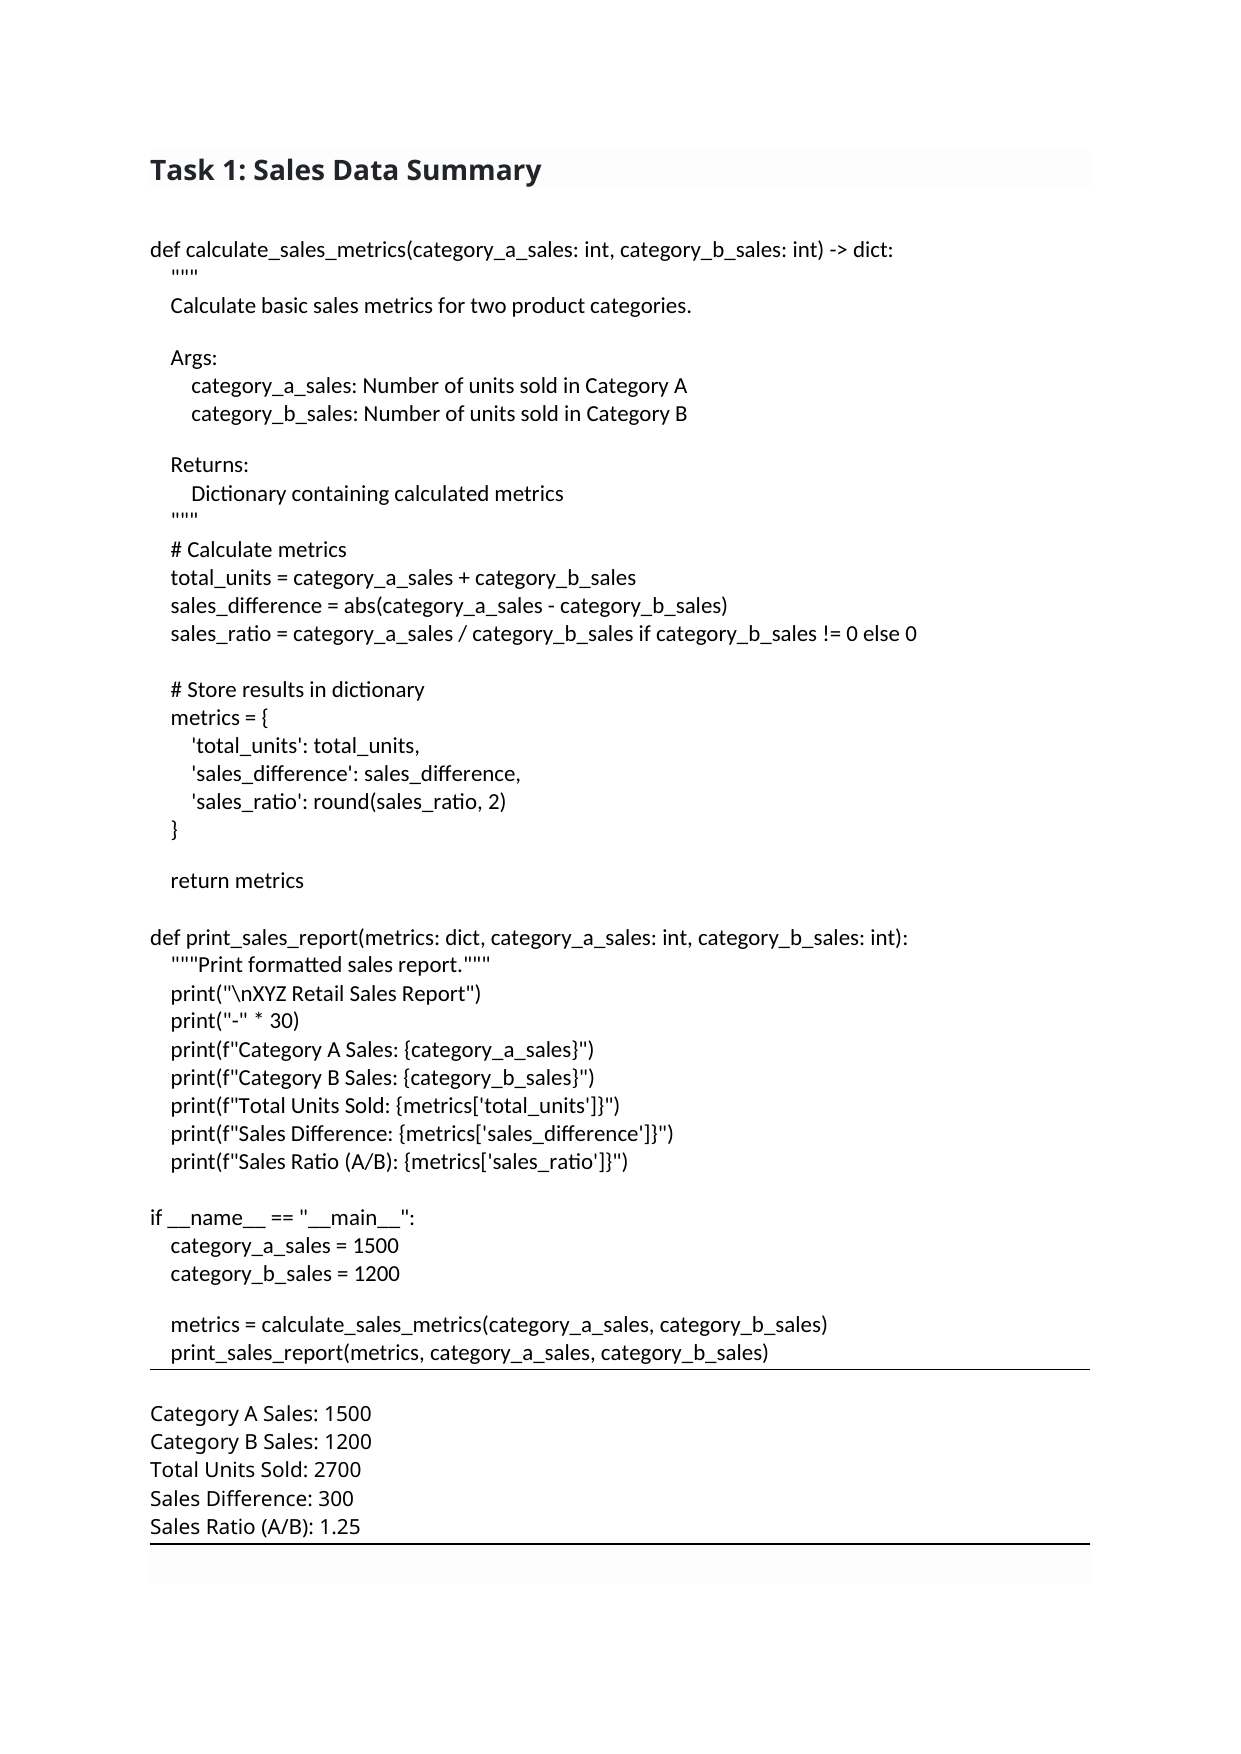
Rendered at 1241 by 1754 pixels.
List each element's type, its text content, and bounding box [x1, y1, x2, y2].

text Sales Difference: 300 [150, 1484, 1090, 1512]
text Total Units Sold: 2700 [150, 1456, 1090, 1484]
text category_b_sales = 1200 [150, 1259, 1090, 1287]
text """ [150, 507, 1090, 535]
text print(f"Sales Ratio (A/B): {metrics['sales_ratio']}") [150, 1147, 1090, 1175]
text } [150, 815, 1090, 843]
text """Print formatted sales report.""" [150, 951, 1090, 979]
text category_a_sales = 1500 [150, 1231, 1090, 1259]
text sales_ratio = category_a_sales / category_b_sales if category_b_sales != 0 else 0 [150, 619, 1090, 647]
text def calculate_sales_metrics(category_a_sales: int, category_b_sales: int) -> dict: [150, 235, 1090, 263]
text Category B Sales: 1200 [150, 1427, 1090, 1456]
text sales_difference = abs(category_a_sales - category_b_sales) [150, 591, 1090, 619]
text def print_sales_report(metrics: dict, category_a_sales: int, category_b_sales: int): [150, 923, 1090, 951]
text print(f"Total Units Sold: {metrics['total_units']}") [150, 1091, 1090, 1119]
text category_a_sales: Number of units sold in Category A [150, 371, 1090, 399]
text print("\nXYZ Retail Sales Report") [150, 979, 1090, 1007]
text if __name__ == "__main__": [150, 1203, 1090, 1231]
text Task 1: Sales Data Summary [150, 150, 1090, 188]
text Args: [150, 343, 1090, 371]
text category_b_sales: Number of units sold in Category B [150, 399, 1090, 427]
text metrics = calculate_sales_metrics(category_a_sales, category_b_sales) [150, 1311, 1090, 1338]
text Returns: [150, 451, 1090, 479]
text print("-" * 30) [150, 1007, 1090, 1035]
text print_sales_report(metrics, category_a_sales, category_b_sales) [150, 1338, 1090, 1369]
text """ [150, 263, 1090, 291]
text # Calculate metrics [150, 535, 1090, 563]
text 'sales_difference': sales_difference, [150, 759, 1090, 787]
text print(f"Sales Difference: {metrics['sales_difference']}") [150, 1119, 1090, 1147]
text Calculate basic sales metrics for two product categories. [150, 291, 1090, 319]
text print(f"Category B Sales: {category_b_sales}") [150, 1063, 1090, 1091]
text print(f"Category A Sales: {category_a_sales}") [150, 1035, 1090, 1063]
text 'total_units': total_units, [150, 731, 1090, 759]
text Sales Ratio (A/B): 1.25 [150, 1512, 1090, 1543]
text # Store results in dictionary [150, 675, 1090, 703]
text total_units = category_a_sales + category_b_sales [150, 563, 1090, 591]
text Dictionary containing calculated metrics [150, 479, 1090, 507]
text return metrics [150, 867, 1090, 894]
text 'sales_ratio': round(sales_ratio, 2) [150, 787, 1090, 815]
text metrics = { [150, 703, 1090, 731]
text Category A Sales: 1500 [150, 1399, 1090, 1427]
